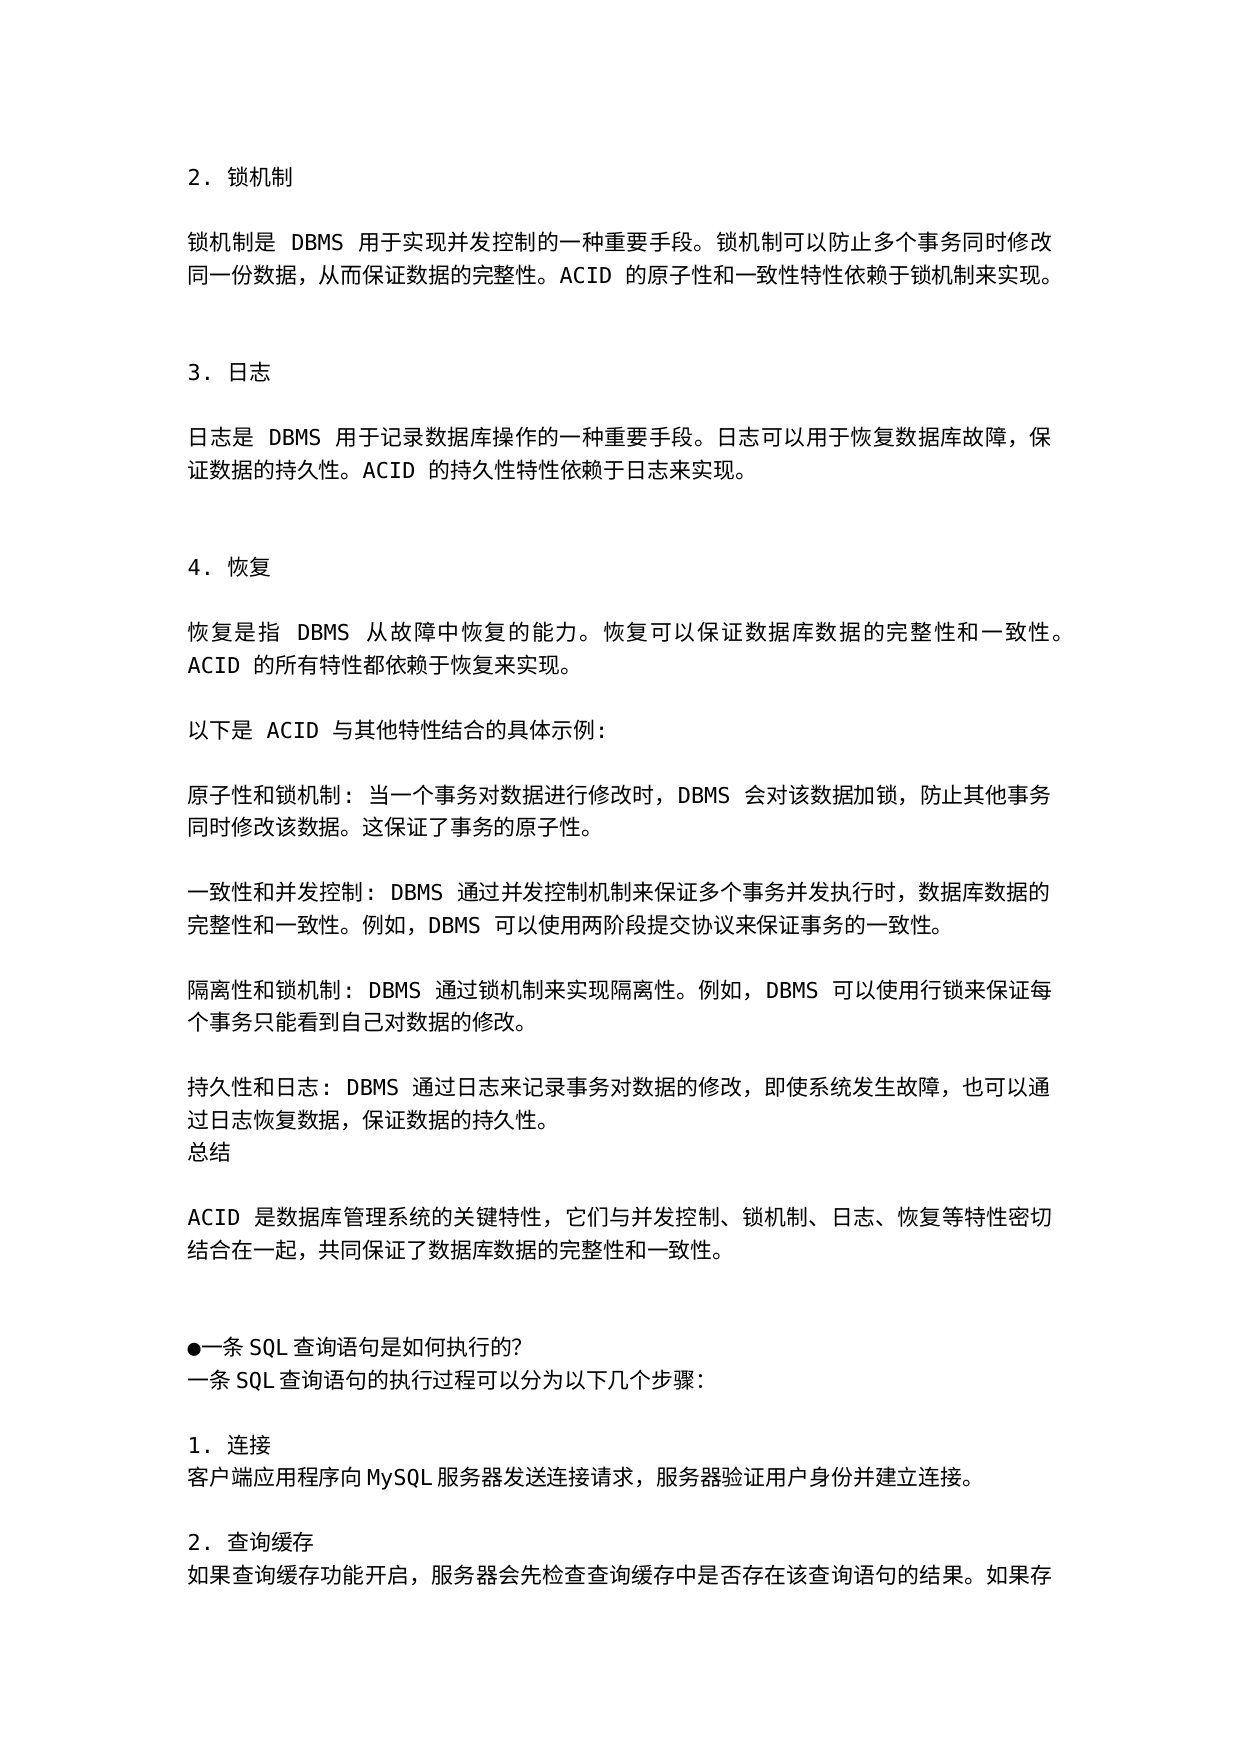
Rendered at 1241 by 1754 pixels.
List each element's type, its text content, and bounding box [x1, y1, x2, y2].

text 总结 [187, 1137, 1053, 1169]
text 3. 日志 [187, 324, 1053, 422]
text 一致性和并发控制: DBMS 通过并发控制机制来保证多个事务并发执行时，数据库数据的完整性和一致性。例如，DBMS 可以使用两阶段提交协议来保证事务的一致性。 [187, 877, 1053, 942]
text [187, 1559, 1053, 1592]
text 锁机制是 DBMS 用于实现并发控制的一种重要手段。锁机制可以防止多个事务同时修改同一份数据，从而保证数据的完整性。ACID 的原子性和一致性特性依赖于锁机制来实现。 [187, 227, 1053, 292]
text 隔离性和锁机制: DBMS 通过锁机制来实现隔离性。例如，DBMS 可以使用行锁来保证每个事务只能看到自己对数据的修改。 [187, 974, 1053, 1039]
list 连接 [187, 1429, 1053, 1462]
text 2. 锁机制 [187, 162, 1053, 227]
text 日志是 DBMS 用于记录数据库操作的一种重要手段。日志可以用于恢复数据库故障，保证数据的持久性。ACID 的持久性特性依赖于日志来实现。 [187, 422, 1053, 487]
text ACID 是数据库管理系统的关键特性，它们与并发控制、锁机制、日志、恢复等特性密切结合在一起，共同保证了数据库数据的完整性和一致性。 [187, 1202, 1053, 1267]
list 查询缓存 [187, 1527, 1053, 1559]
text 恢复是指 DBMS 从故障中恢复的能力。恢复可以保证数据库数据的完整性和一致性。ACID 的所有特性都依赖于恢复来实现。 [187, 617, 1053, 682]
text 原子性和锁机制: 当一个事务对数据进行修改时，DBMS 会对该数据加锁，防止其他事务同时修改该数据。这保证了事务的原子性。 [187, 779, 1053, 844]
text 一条SQL查询语句的执行过程可以分为以下几个步骤： [187, 1364, 1053, 1397]
text 客户端应用程序向MySQL服务器发送连接请求，服务器验证用户身份并建立连接。 [187, 1462, 1053, 1494]
text 以下是 ACID 与其他特性结合的具体示例: [187, 714, 1053, 747]
text 4. 恢复 [187, 552, 1053, 617]
text 持久性和日志: DBMS 通过日志来记录事务对数据的修改，即使系统发生故障，也可以通过日志恢复数据，保证数据的持久性。 [187, 1072, 1053, 1137]
text ●一条SQL查询语句是如何执行的？ [187, 1332, 1053, 1364]
